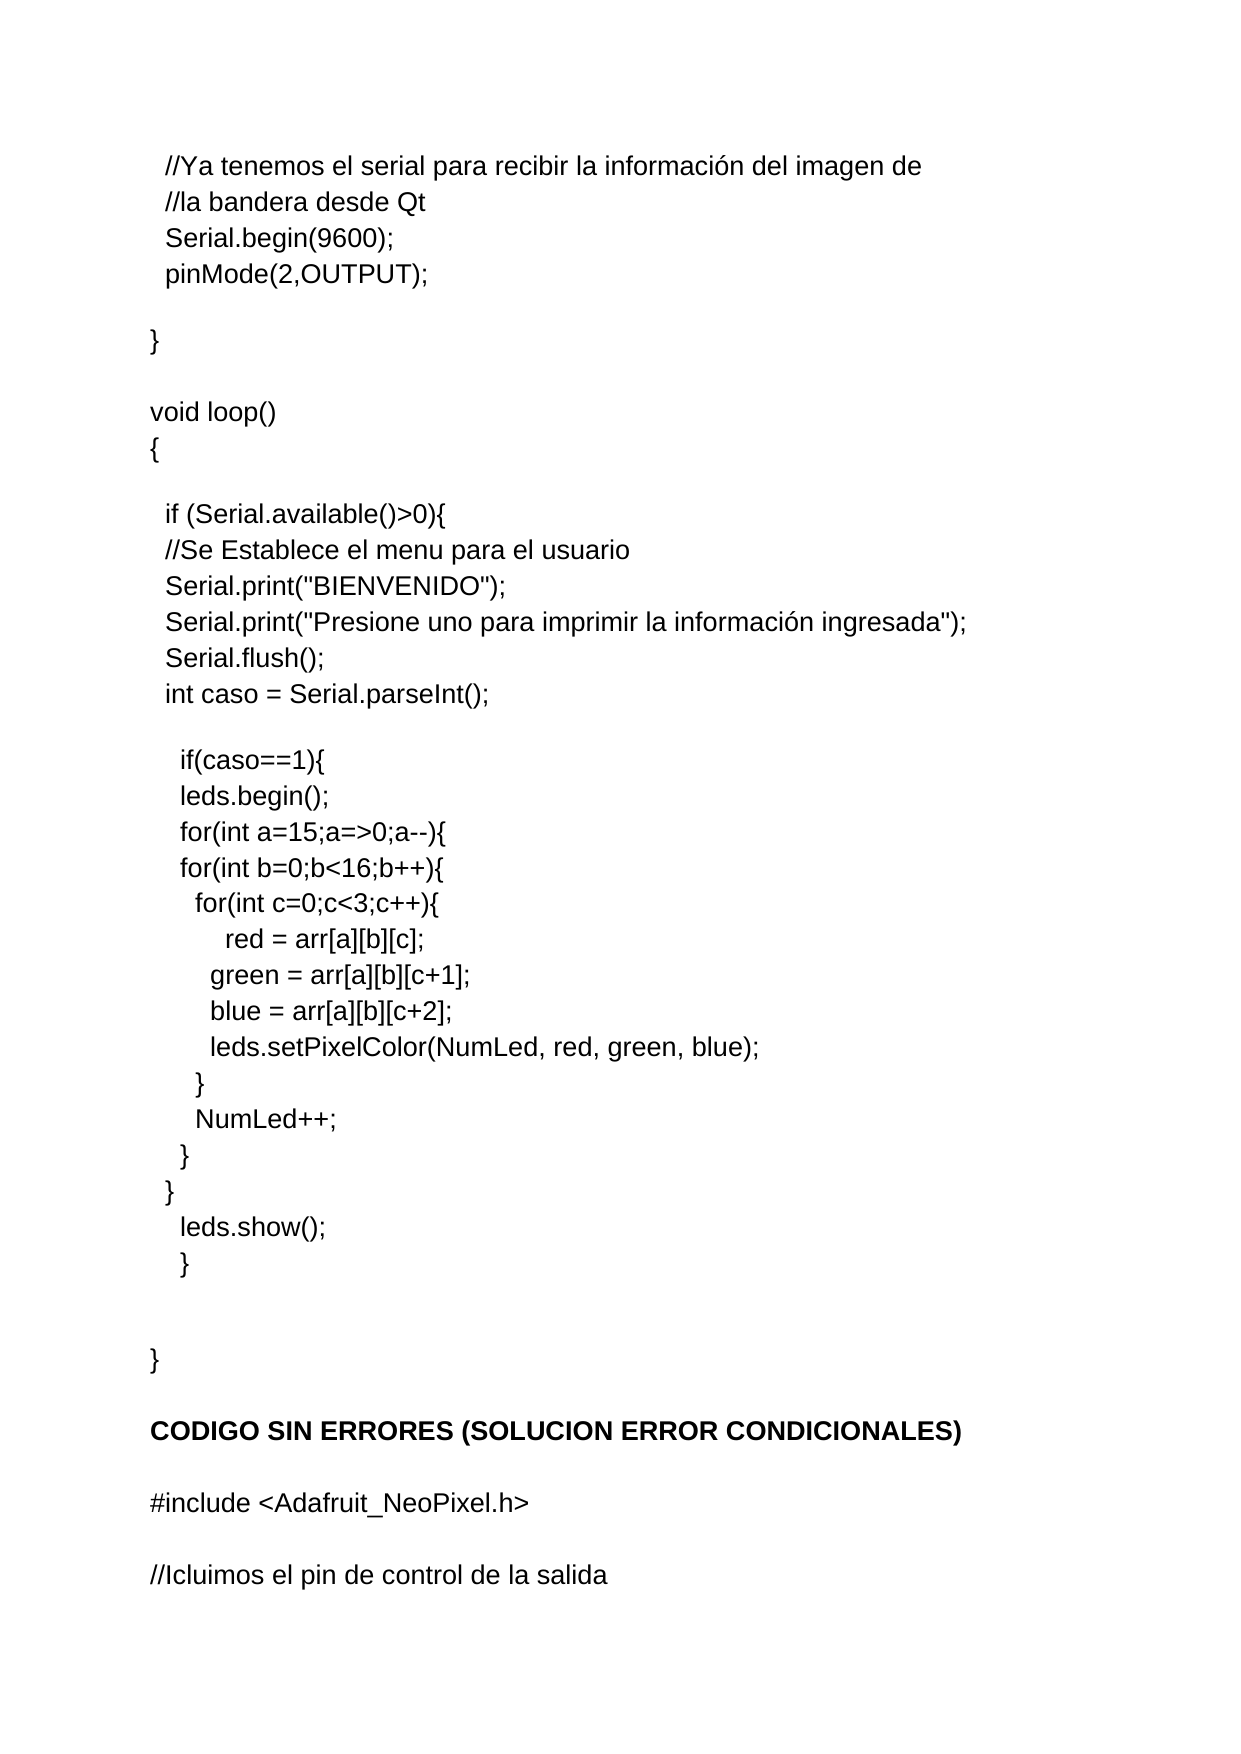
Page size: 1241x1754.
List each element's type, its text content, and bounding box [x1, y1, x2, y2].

text Serial.print("BIENVENIDO"); [150, 570, 1090, 601]
text red = arr[a][b][c]; [150, 923, 1090, 955]
text } [150, 1139, 1090, 1170]
text #include <Adafruit_NeoPixel.h> [150, 1487, 1090, 1518]
text //Se Establece el menu para el usuario [150, 534, 1090, 565]
text if(caso==1){ [150, 744, 1090, 775]
text green = arr[a][b][c+1]; [150, 959, 1090, 991]
text if (Serial.available()>0){ [150, 498, 1090, 529]
text for(int c=0;c<3;c++){ [150, 887, 1090, 919]
text { [150, 432, 1090, 463]
text leds.setPixelColor(NumLed, red, green, blue); [150, 1031, 1090, 1062]
text Serial.flush(); [150, 642, 1090, 673]
text pinMode(2,OUTPUT); [150, 258, 1090, 289]
text } [150, 1175, 1090, 1206]
text Serial.print("Presione uno para imprimir la información ingresada"); [150, 606, 1090, 637]
text } [150, 1247, 1090, 1278]
text int caso = Serial.parseInt(); [150, 678, 1090, 709]
text void loop() [150, 396, 1090, 427]
text //Ya tenemos el serial para recibir la información del imagen de [150, 150, 1090, 181]
text blue = arr[a][b][c+2]; [150, 995, 1090, 1027]
text for(int a=15;a=>0;a--){ [150, 816, 1090, 847]
text } [150, 1067, 1090, 1098]
text for(int b=0;b<16;b++){ [150, 852, 1090, 883]
text leds.begin(); [150, 780, 1090, 811]
text NumLed++; [150, 1103, 1090, 1134]
text //Icluimos el pin de control de la salida [150, 1559, 1090, 1590]
text } [150, 324, 1090, 355]
text Serial.begin(9600); [150, 222, 1090, 253]
text } [150, 1343, 1090, 1374]
text //la bandera desde Qt [150, 186, 1090, 217]
text leds.show(); [150, 1211, 1090, 1242]
text CODIGO SIN ERRORES (SOLUCION ERROR CONDICIONALES) [150, 1415, 1090, 1446]
